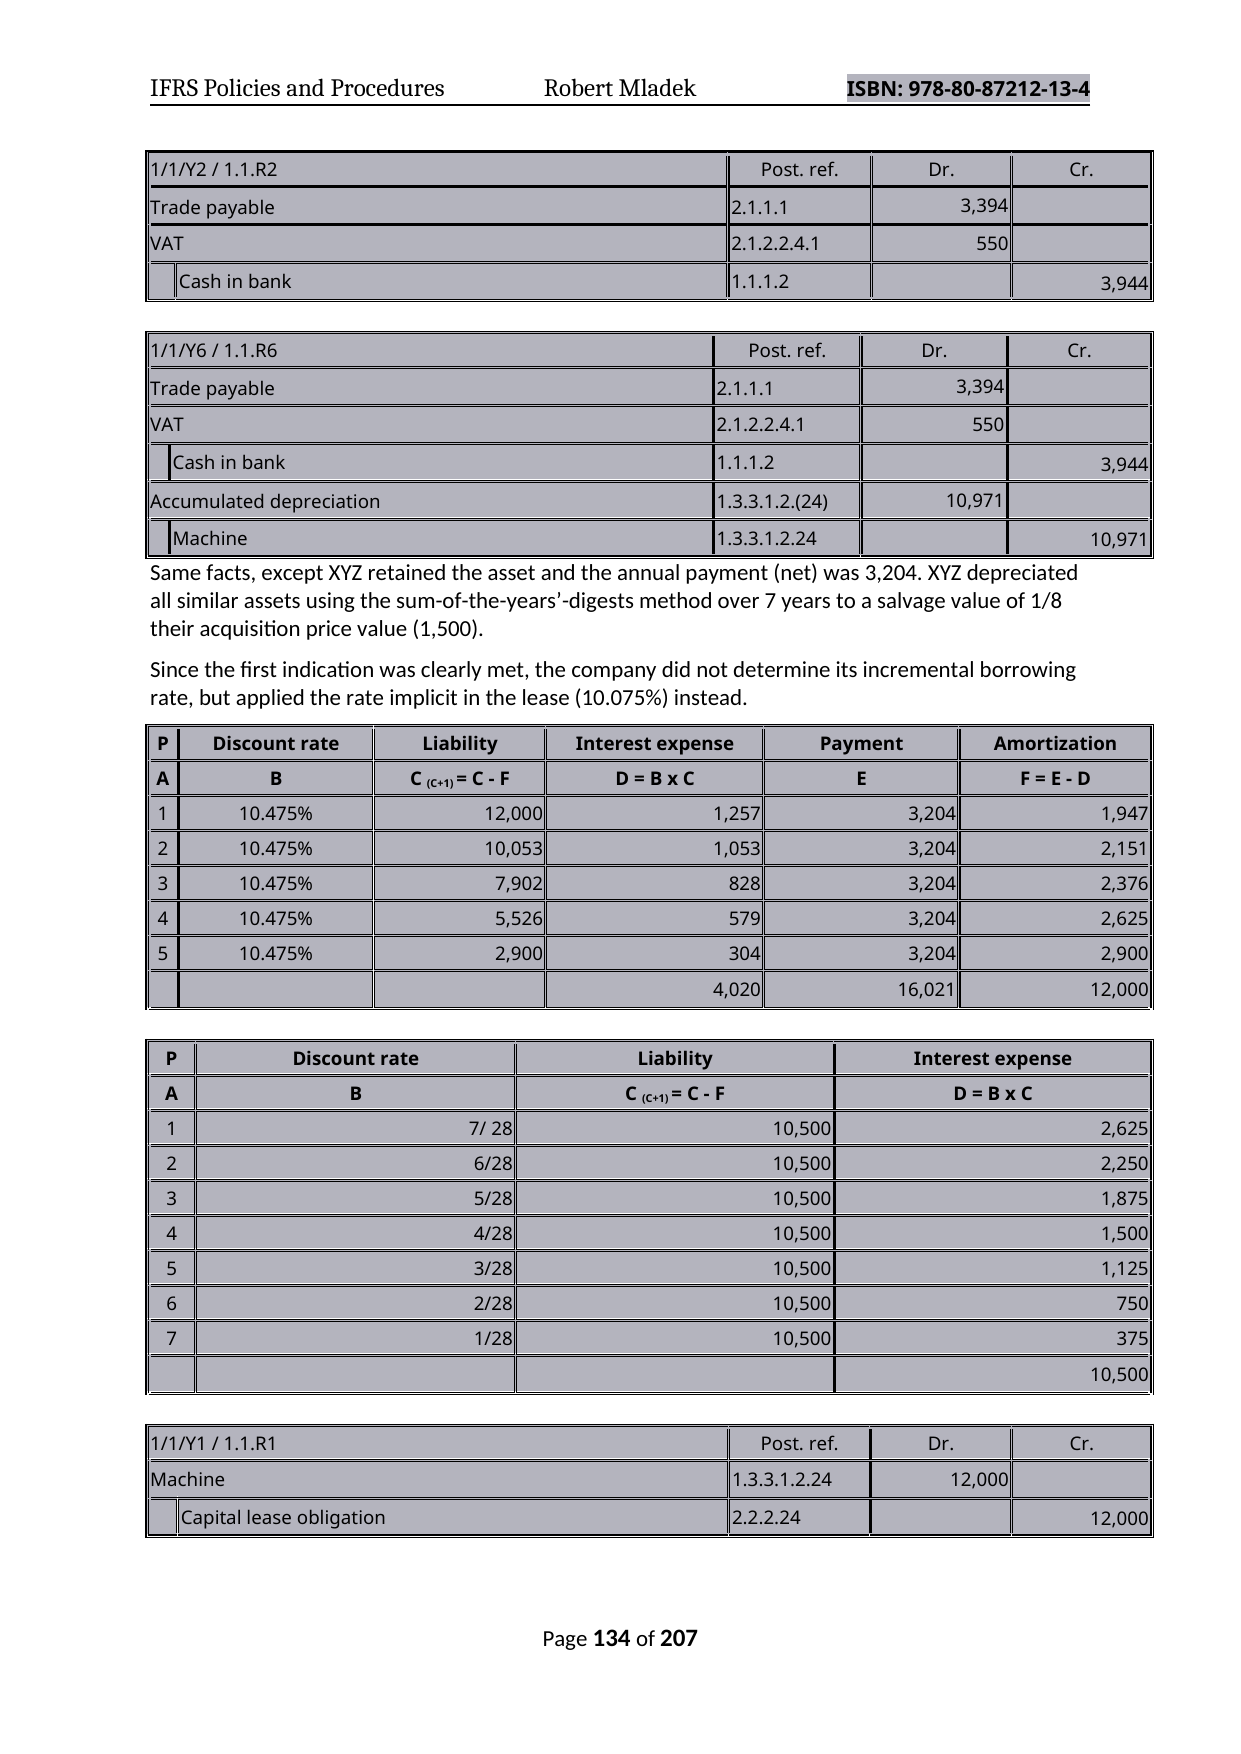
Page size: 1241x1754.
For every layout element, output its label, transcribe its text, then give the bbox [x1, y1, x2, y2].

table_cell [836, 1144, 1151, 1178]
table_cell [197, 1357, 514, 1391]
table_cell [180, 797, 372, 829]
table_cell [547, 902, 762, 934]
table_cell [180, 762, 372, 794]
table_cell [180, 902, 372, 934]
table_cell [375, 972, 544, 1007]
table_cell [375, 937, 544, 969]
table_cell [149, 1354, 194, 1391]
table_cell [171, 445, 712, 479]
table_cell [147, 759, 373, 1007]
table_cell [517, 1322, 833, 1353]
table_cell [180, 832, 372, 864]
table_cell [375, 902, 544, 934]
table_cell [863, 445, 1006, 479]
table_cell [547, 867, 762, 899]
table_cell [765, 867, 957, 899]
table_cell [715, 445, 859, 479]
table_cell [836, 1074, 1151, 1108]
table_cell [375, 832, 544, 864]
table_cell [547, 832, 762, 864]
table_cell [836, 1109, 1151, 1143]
text Since the first indication was clearly met, the company did not determine its incremental borrowing rate, but applied the rate implicit in the lease (10.075%) instead. [150, 655, 1090, 711]
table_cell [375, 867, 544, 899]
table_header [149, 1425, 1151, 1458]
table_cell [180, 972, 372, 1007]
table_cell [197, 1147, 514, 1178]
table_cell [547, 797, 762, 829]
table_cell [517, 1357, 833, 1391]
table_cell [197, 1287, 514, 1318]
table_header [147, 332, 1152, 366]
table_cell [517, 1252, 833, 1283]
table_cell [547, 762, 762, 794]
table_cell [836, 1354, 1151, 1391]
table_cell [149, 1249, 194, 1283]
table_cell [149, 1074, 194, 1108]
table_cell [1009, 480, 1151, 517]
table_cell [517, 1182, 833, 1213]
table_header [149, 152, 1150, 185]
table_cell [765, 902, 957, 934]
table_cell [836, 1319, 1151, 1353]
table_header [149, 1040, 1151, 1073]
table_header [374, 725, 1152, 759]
text Same facts, except XYZ retained the asset and the annual payment (net) was 3,204. XYZ depreciated all similar assets using the sum-of-the-years’-digests method over 7 years to a salvage value of 1/8 their acquisition price value (1,500). [150, 559, 1090, 643]
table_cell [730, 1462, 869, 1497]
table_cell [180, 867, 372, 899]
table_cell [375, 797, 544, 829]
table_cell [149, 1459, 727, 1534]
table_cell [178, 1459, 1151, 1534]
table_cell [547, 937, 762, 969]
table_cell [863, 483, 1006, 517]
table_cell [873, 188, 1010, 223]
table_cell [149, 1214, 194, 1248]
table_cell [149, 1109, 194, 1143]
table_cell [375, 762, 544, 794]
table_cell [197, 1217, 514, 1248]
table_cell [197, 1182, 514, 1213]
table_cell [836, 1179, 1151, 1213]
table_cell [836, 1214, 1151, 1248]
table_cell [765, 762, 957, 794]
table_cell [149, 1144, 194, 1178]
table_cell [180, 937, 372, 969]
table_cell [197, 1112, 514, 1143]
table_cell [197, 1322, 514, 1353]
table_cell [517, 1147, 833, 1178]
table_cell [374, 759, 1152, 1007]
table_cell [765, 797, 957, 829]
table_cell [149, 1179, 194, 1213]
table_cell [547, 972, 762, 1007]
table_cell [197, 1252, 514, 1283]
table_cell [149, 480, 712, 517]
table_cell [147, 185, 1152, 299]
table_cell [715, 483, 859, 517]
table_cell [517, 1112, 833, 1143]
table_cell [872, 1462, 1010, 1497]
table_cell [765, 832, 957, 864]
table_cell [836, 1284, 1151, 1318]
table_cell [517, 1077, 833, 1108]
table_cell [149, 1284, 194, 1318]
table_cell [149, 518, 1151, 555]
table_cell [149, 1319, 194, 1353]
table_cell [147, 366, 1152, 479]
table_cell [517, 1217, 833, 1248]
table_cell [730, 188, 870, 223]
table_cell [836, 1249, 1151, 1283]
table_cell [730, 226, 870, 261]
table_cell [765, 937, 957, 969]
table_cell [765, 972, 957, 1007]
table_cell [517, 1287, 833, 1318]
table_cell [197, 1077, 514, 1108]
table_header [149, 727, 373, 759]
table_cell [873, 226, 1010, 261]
